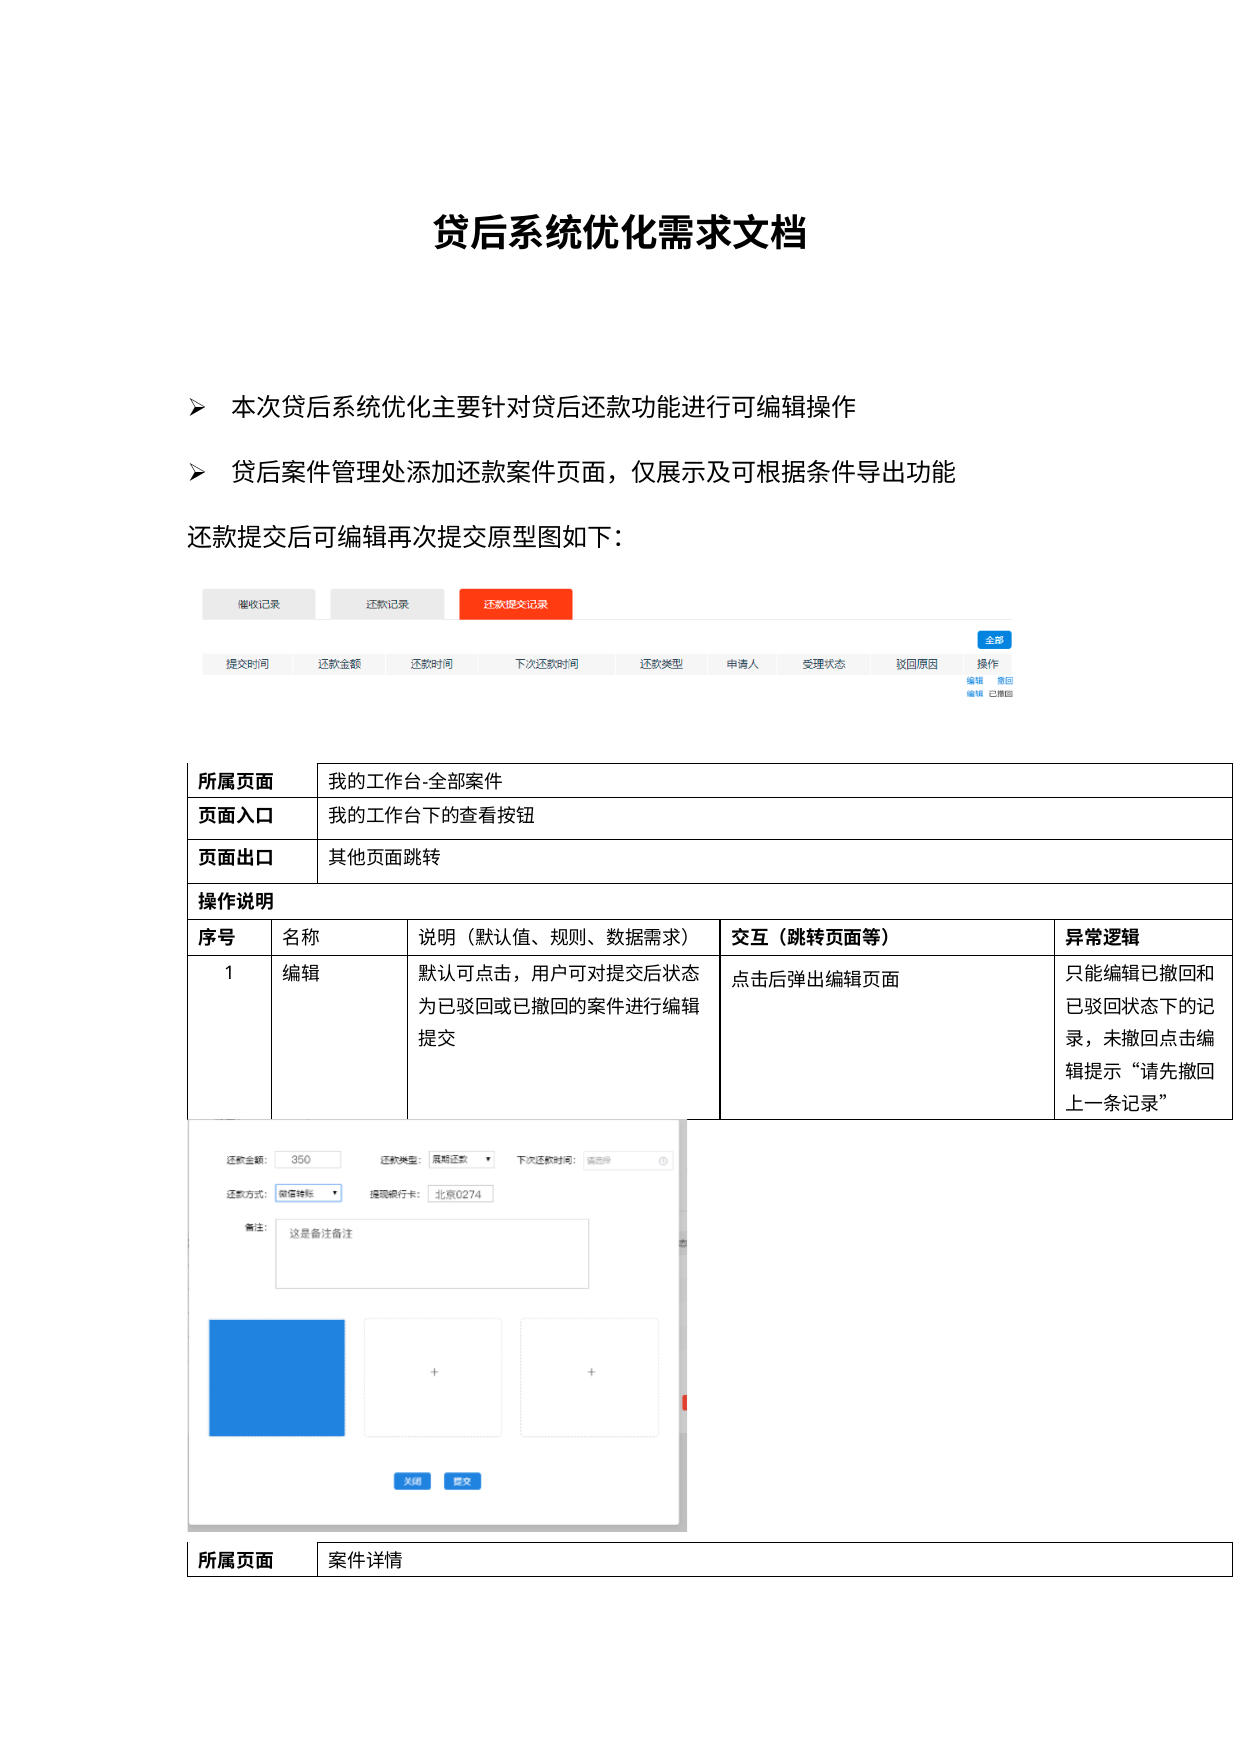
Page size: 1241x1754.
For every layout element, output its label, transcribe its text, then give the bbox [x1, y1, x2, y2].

list 贷后案件管理处添加还款案件页面，仅展示及可根据条件导出功能 [187, 438, 1053, 503]
table_header 案件详情 [318, 1543, 1232, 1576]
picture [187, 568, 1053, 730]
table_header 所属页面 [188, 763, 317, 797]
table_cell 名称 [272, 920, 407, 955]
picture [187, 1119, 688, 1532]
table_cell 页面入口 [188, 798, 317, 839]
table_cell 点击后弹出编辑页面 [721, 956, 1054, 1119]
table_cell 只能编辑已撤回和已驳回状态下的记录，未撤回点击编辑提示“请先撤回上一条记录” [1055, 956, 1232, 1119]
table_cell 交互（跳转页面等） [721, 920, 1054, 955]
table_header 我的工作台-全部案件 [318, 764, 1232, 797]
table_cell 默认可点击，用户可对提交后状态为已驳回或已撤回的案件进行编辑提交 [408, 956, 719, 1119]
table_cell 操作说明 [188, 884, 1232, 919]
subtitle 贷后系统优化需求文档 [187, 197, 1053, 262]
table_cell 1 [188, 956, 271, 1119]
table_cell 页面出口 [188, 840, 317, 883]
table_cell 我的工作台下的查看按钮 [318, 798, 1232, 839]
text 还款提交后可编辑再次提交原型图如下： [187, 503, 1053, 568]
table_cell 编辑 [272, 956, 407, 1119]
list 本次贷后系统优化主要针对贷后还款功能进行可编辑操作 [187, 373, 1053, 438]
table_cell 异常逻辑 [1055, 920, 1232, 955]
table_cell 其他页面跳转 [318, 840, 1232, 883]
table_cell 序号 [188, 920, 271, 955]
table_header 所属页面 [188, 1542, 317, 1576]
table_cell 说明（默认值、规则、数据需求） [408, 920, 719, 955]
